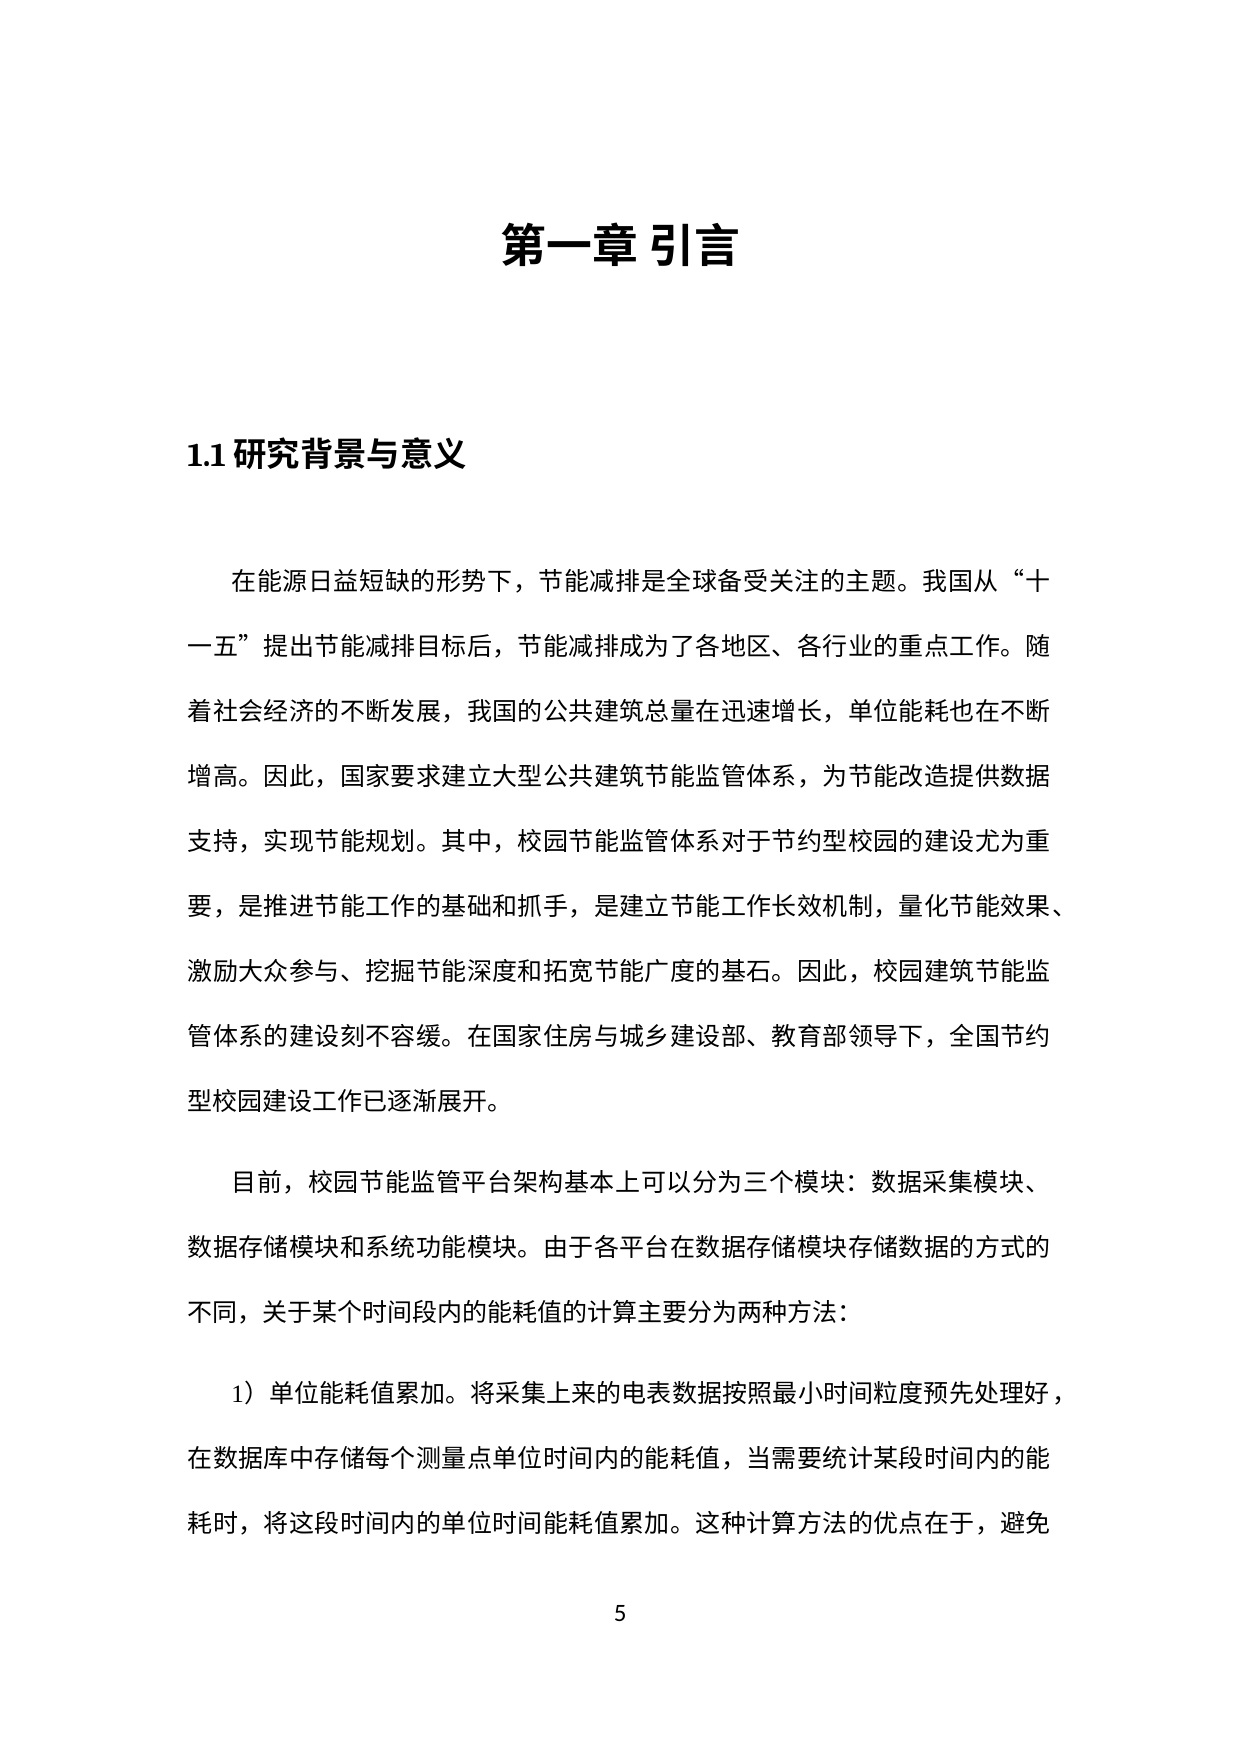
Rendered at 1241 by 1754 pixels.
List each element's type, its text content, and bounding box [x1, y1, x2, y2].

text 目前，校园节能监管平台架构基本上可以分为三个模块：数据采集模块、数据存储模块和系统功能模块。由于各平台在数据存储模块存储数据的方式的不同，关于某个时间段内的能耗值的计算主要分为两种方法： [187, 1148, 1053, 1343]
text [187, 1359, 1053, 1554]
subtitle 第一章 引言 [187, 194, 1053, 291]
subtitle 1.1 研究背景与意义 [187, 419, 1053, 484]
text 在能源日益短缺的形势下，节能减排是全球备受关注的主题。我国从“十一五”提出节能减排目标后，节能减排成为了各地区、各行业的重点工作。随着社会经济的不断发展，我国的公共建筑总量在迅速增长，单位能耗也在不断增高。因此，国家要求建立大型公共建筑节能监管体系，为节能改造提供数据支持，实现节能规划。其中，校园节能监管体系对于节约型校园的建设尤为重要，是推进节能工作的基础和抓手，是建立节能工作长效机制，量化节能效果、激励大众参与、挖掘节能深度和拓宽节能广度的基石。因此，校园建筑节能监管体系的建设刻不容缓。在国家住房与城乡建设部、教育部领导下，全国节约型校园建设工作已逐渐展开。 [187, 547, 1053, 1132]
